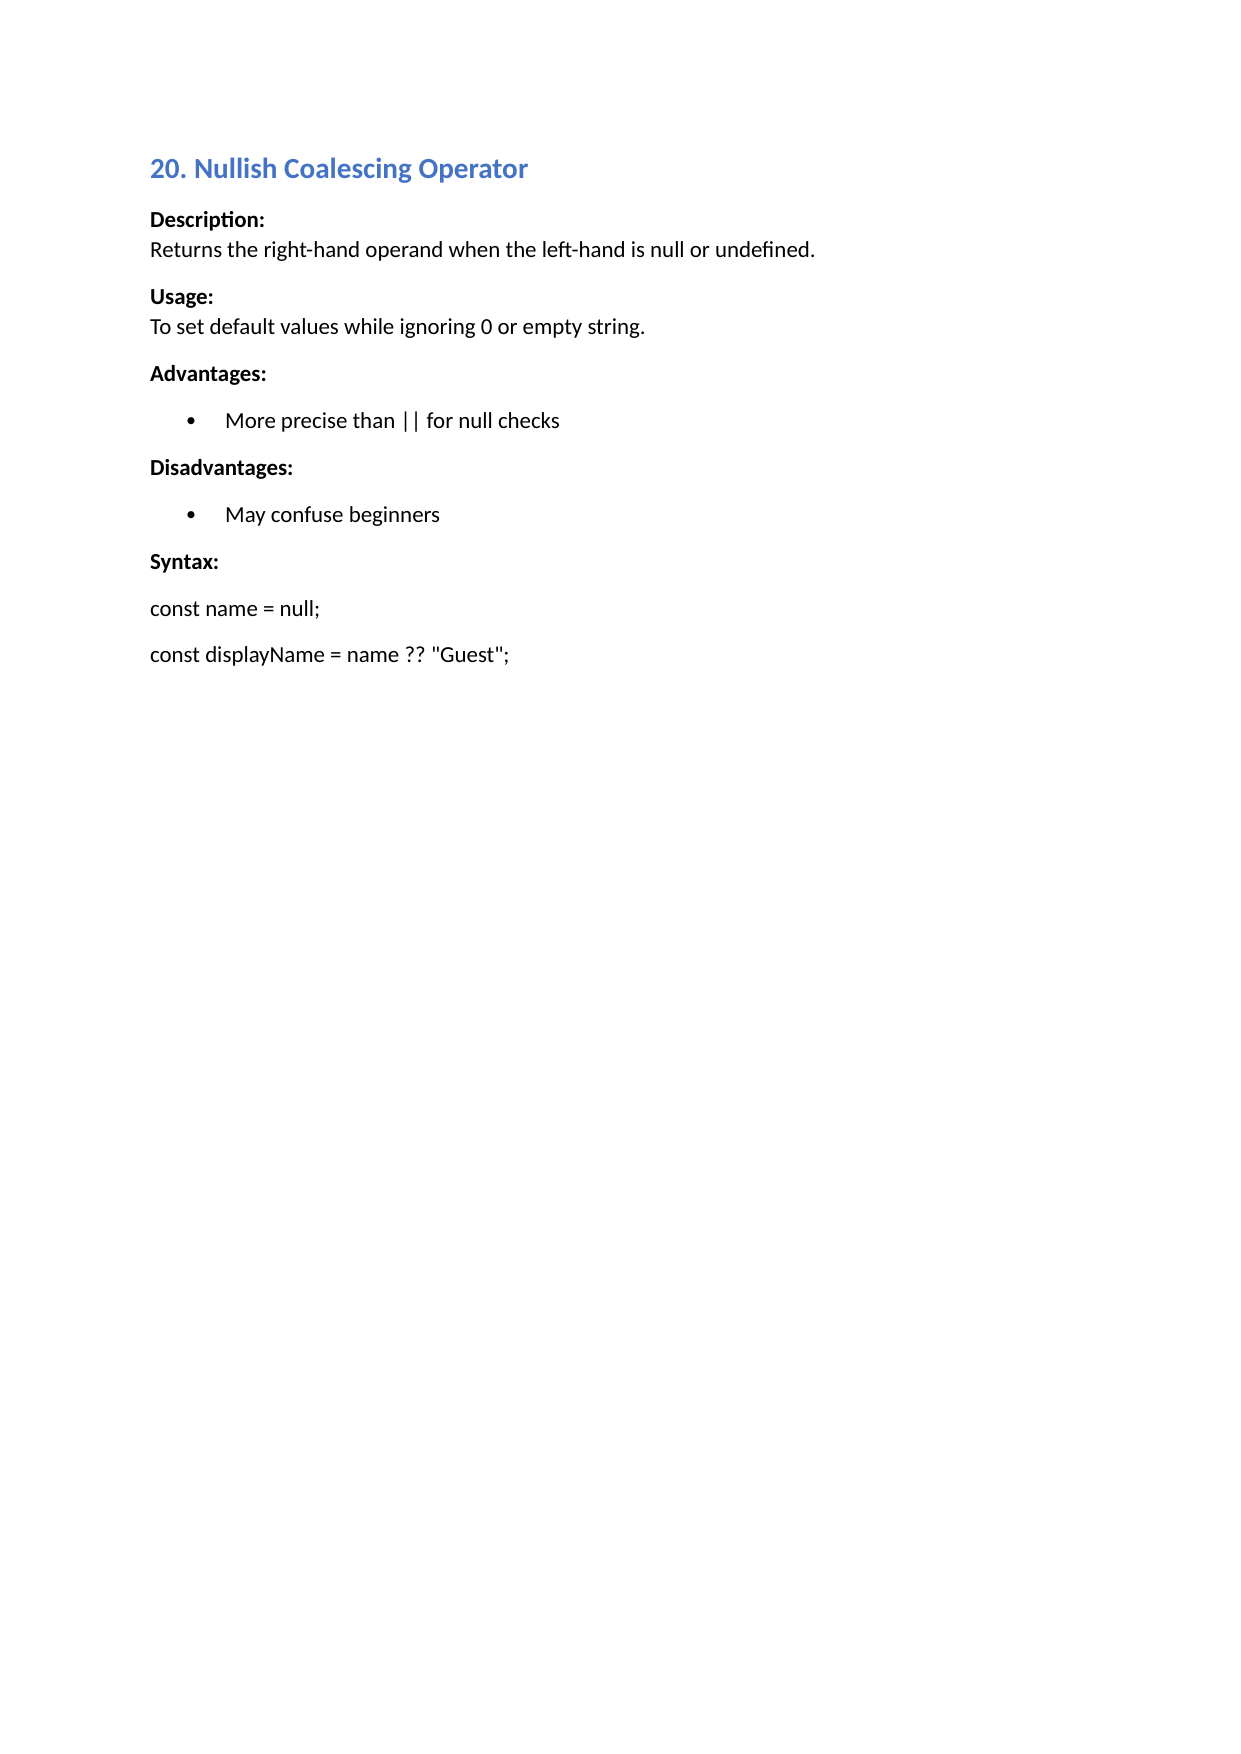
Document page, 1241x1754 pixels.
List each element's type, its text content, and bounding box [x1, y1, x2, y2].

list May confuse beginners [187, 500, 1090, 528]
text Usage: To set default values while ignoring 0 or empty string. [150, 282, 1090, 340]
text const name = null; [150, 594, 1090, 622]
text const displayName = name ?? "Guest"; [150, 641, 1090, 668]
text Description: Returns the right-hand operand when the left-hand is null or undefined. [150, 205, 1090, 263]
text Advantages: [150, 359, 1090, 387]
list More precise than || for null checks [187, 406, 1090, 434]
text Disadvantages: [150, 453, 1090, 481]
text Syntax: [150, 547, 1090, 575]
text 20. Nullish Coalescing Operator [150, 150, 1090, 186]
